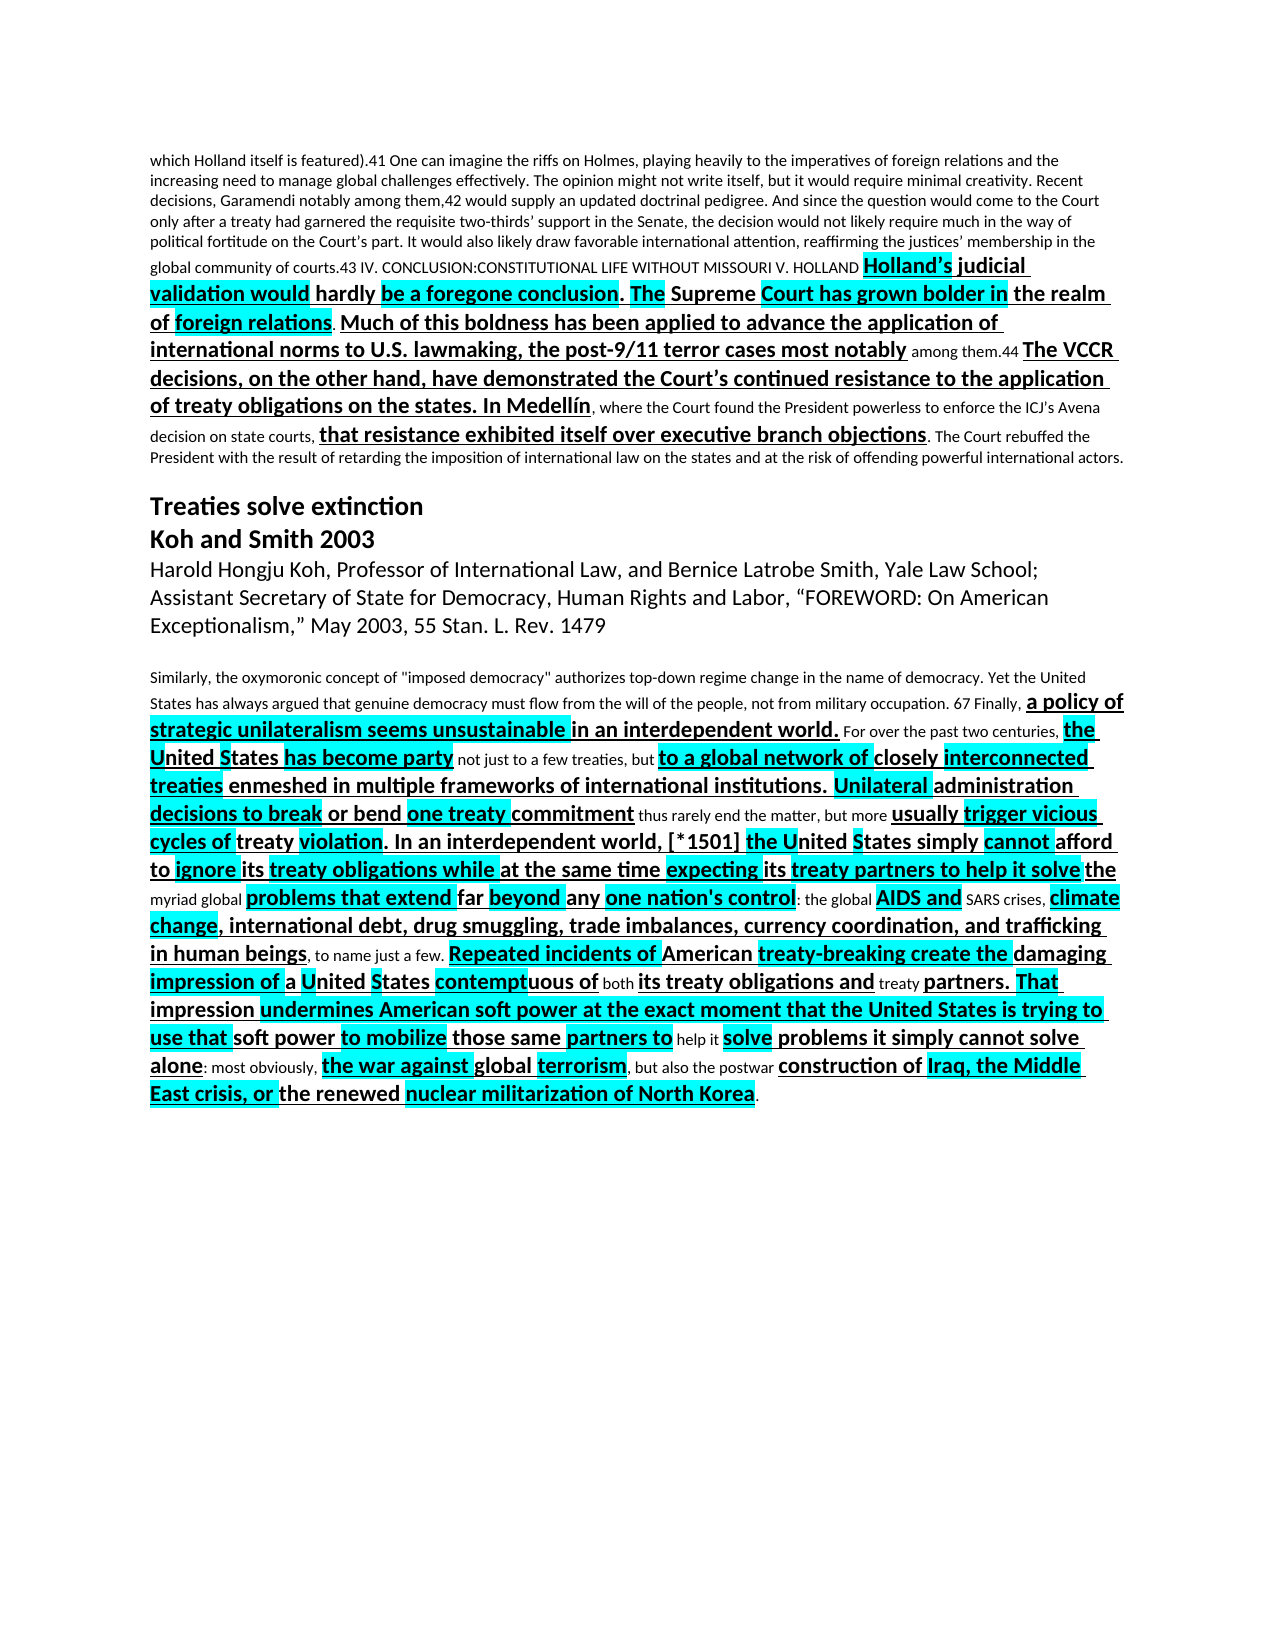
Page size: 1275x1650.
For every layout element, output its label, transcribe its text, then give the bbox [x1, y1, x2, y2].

text Harold Hongju Koh, Professor of International Law, and Bernice Latrobe Smith, Yale Law School; Assistant Secretary of State for Democracy, Human Rights and Labor, “FOREWORD: On American Exceptionalism,” May 2003, 55 Stan. L. Rev. 1479 [150, 555, 1125, 639]
text Similarly, the oxymoronic concept of "imposed democracy" authorizes top-down regime change in the name of democracy. Yet the United States has always argued that genuine democracy must flow from the will of the people, not from military occupation. 67 Finally, a policy of strategic unilateralism seems unsustainable in an interdependent world. For over the past two centuries, the United States has become party not just to a few treaties, but to a global network of closely interconnected treaties enmeshed in multiple frameworks of international institutions. Unilateral administration decisions to break or bend one treaty commitment thus rarely end the matter, but more usually trigger vicious cycles of treaty violation. In an interdependent world, [*1501] the United States simply cannot afford to ignore its treaty obligations while at the same time expecting its treaty partners to help it solve the myriad global problems that extend far beyond any one nation's control: the global AIDS and SARS crises, climate change, international debt, drug smuggling, trade imbalances, currency coordination, and trafficking in human beings, to name just a few. Repeated incidents of American treaty-breaking create the damaging impression of a United States contemptuous of both its treaty obligations and treaty partners. That impression undermines American soft power at the exact moment that the United States is trying to use that soft power to mobilize those same partners to help it solve problems it simply cannot solve alone: most obviously, the war against global terrorism, but also the postwar construction of Iraq, the Middle East crisis, or the renewed nuclear militarization of North Korea. [150, 667, 1125, 1108]
text Koh and Smith 2003 [150, 522, 1125, 555]
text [150, 150, 1125, 468]
subtitle Treaties solve extinction [150, 489, 1125, 522]
